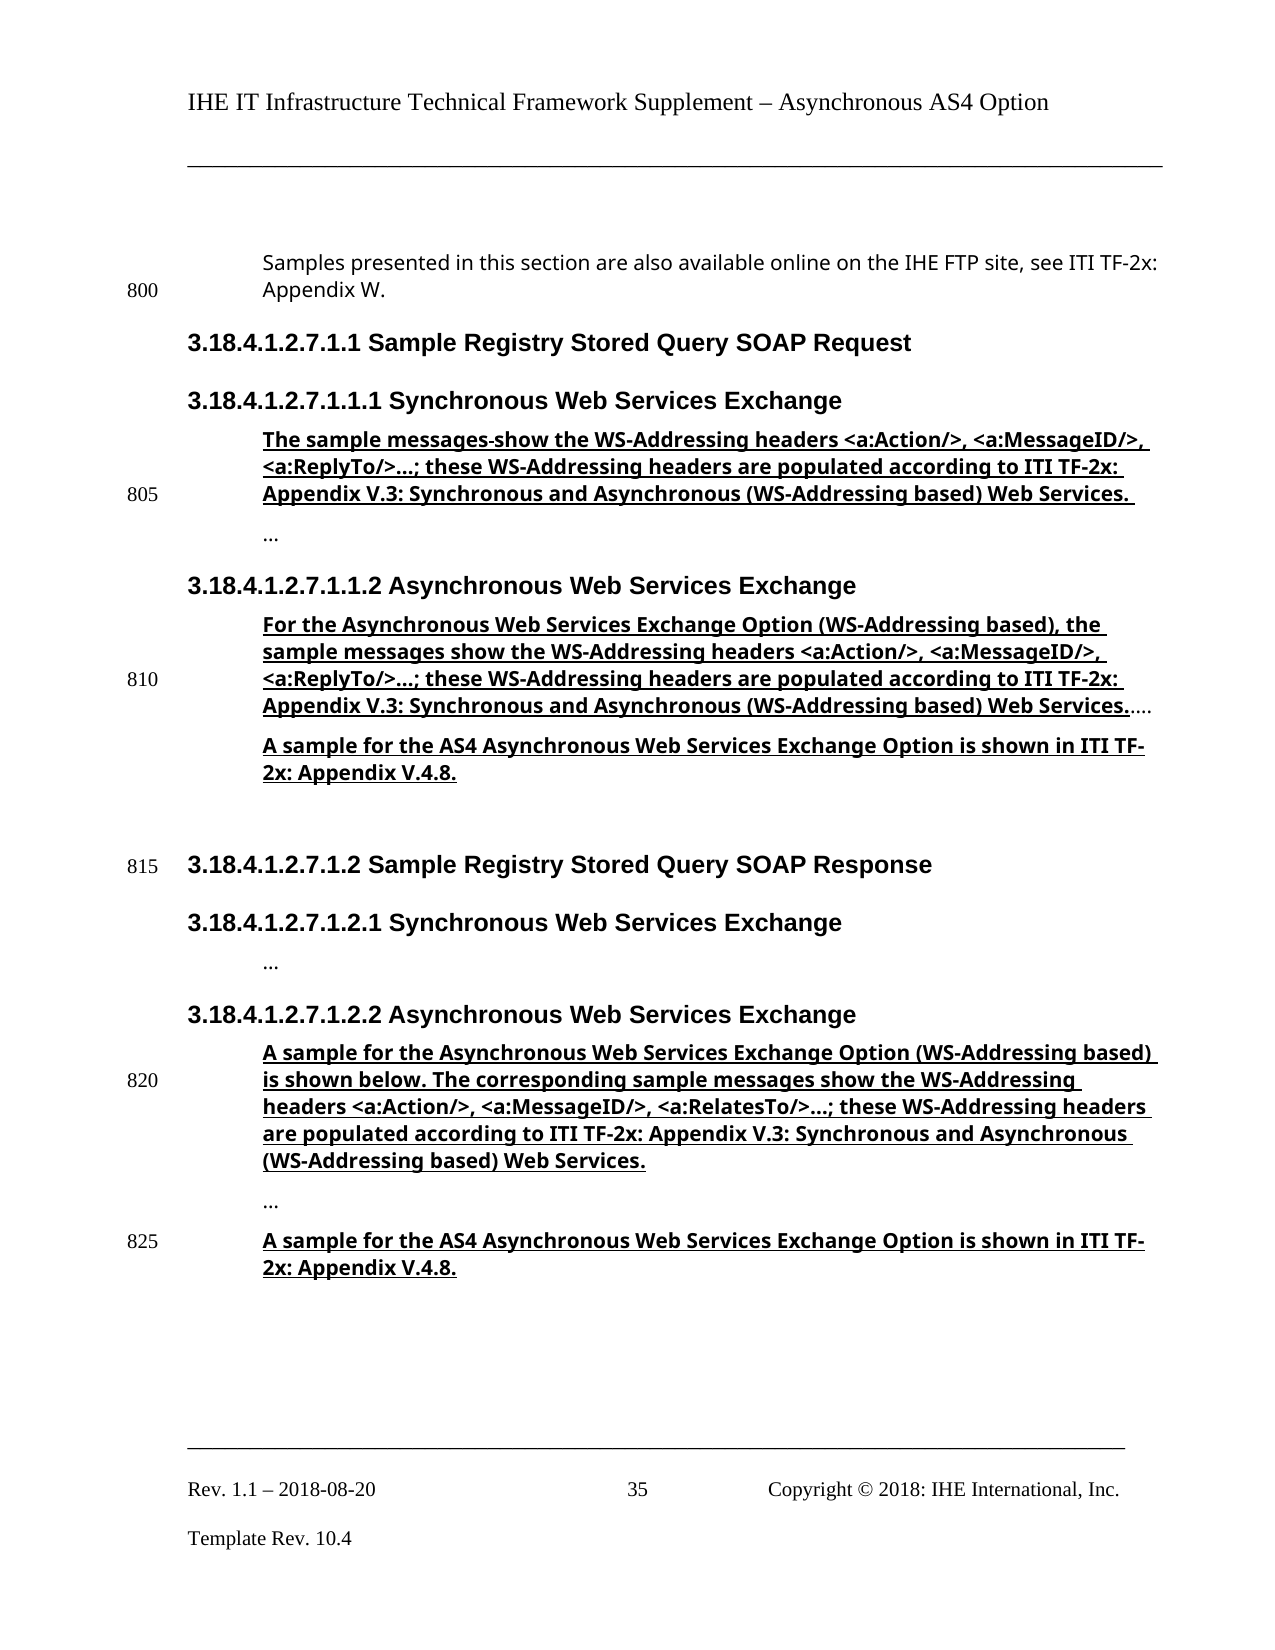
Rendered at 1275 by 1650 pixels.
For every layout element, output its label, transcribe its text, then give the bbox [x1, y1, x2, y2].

text Samples presented in this section are also available online on the IHE FTP site, see ITI TF-2x: Appendix W. [262, 249, 1162, 303]
text For the Asynchronous Web Services Exchange Option (WS-Addressing based), the sample messages show the WS-Addressing headers <a:Action/>, <a:MessageID/>, <a:ReplyTo/>…; these WS-Addressing headers are populated according to ITI TF-2x: Appendix V.3: Synchronous and Asynchronous (WS-Addressing based) Web Services.…. [409, 611, 1162, 719]
subtitle 3.18.4.1.2.7.1.1.2 Asynchronous Web Services Exchange [187, 571, 1162, 600]
subtitle 3.18.4.1.2.7.1.1.1 Synchronous Web Services Exchange [187, 386, 1162, 415]
subtitle 3.18.4.1.2.7.1.2.1 Synchronous Web Services Exchange [187, 908, 1162, 937]
subtitle 3.18.4.1.2.7.1.1 Sample Registry Stored Query SOAP Request [187, 328, 1162, 357]
text A sample for the AS4 Asynchronous Web Services Exchange Option is shown in ITI TF-2x: Appendix V.4.8. [457, 731, 1162, 786]
text … [262, 1187, 1162, 1214]
subtitle 3.18.4.1.2.7.1.2.2 Asynchronous Web Services Exchange [187, 999, 1162, 1028]
text … [262, 947, 1162, 974]
subtitle 3.18.4.1.2.7.1.2 Sample Registry Stored Query SOAP Response [187, 850, 1162, 879]
text A sample for the AS4 Asynchronous Web Services Exchange Option is shown in ITI TF-2x: Appendix V.4.8. [457, 1226, 1162, 1281]
text … [262, 519, 1162, 546]
text A sample for the Asynchronous Web Services Exchange Option (WS-Addressing based) is shown below. The corresponding sample messages show the WS-Addressing headers <a:Action/>, <a:MessageID/>, <a:RelatesTo/>…; these WS-Addressing headers are populated according to ITI TF-2x: Appendix V.3: Synchronous and Asynchronous (WS-Addressing based) Web Services. [646, 1039, 1162, 1174]
text The sample messages show the WS-Addressing headers <a:Action/>, <a:MessageID/>, <a:ReplyTo/>…; these WS-Addressing headers are populated according to ITI TF-2x: Appendix V.3: Synchronous and Asynchronous (WS-Addressing based) Web Services. [262, 426, 1162, 507]
